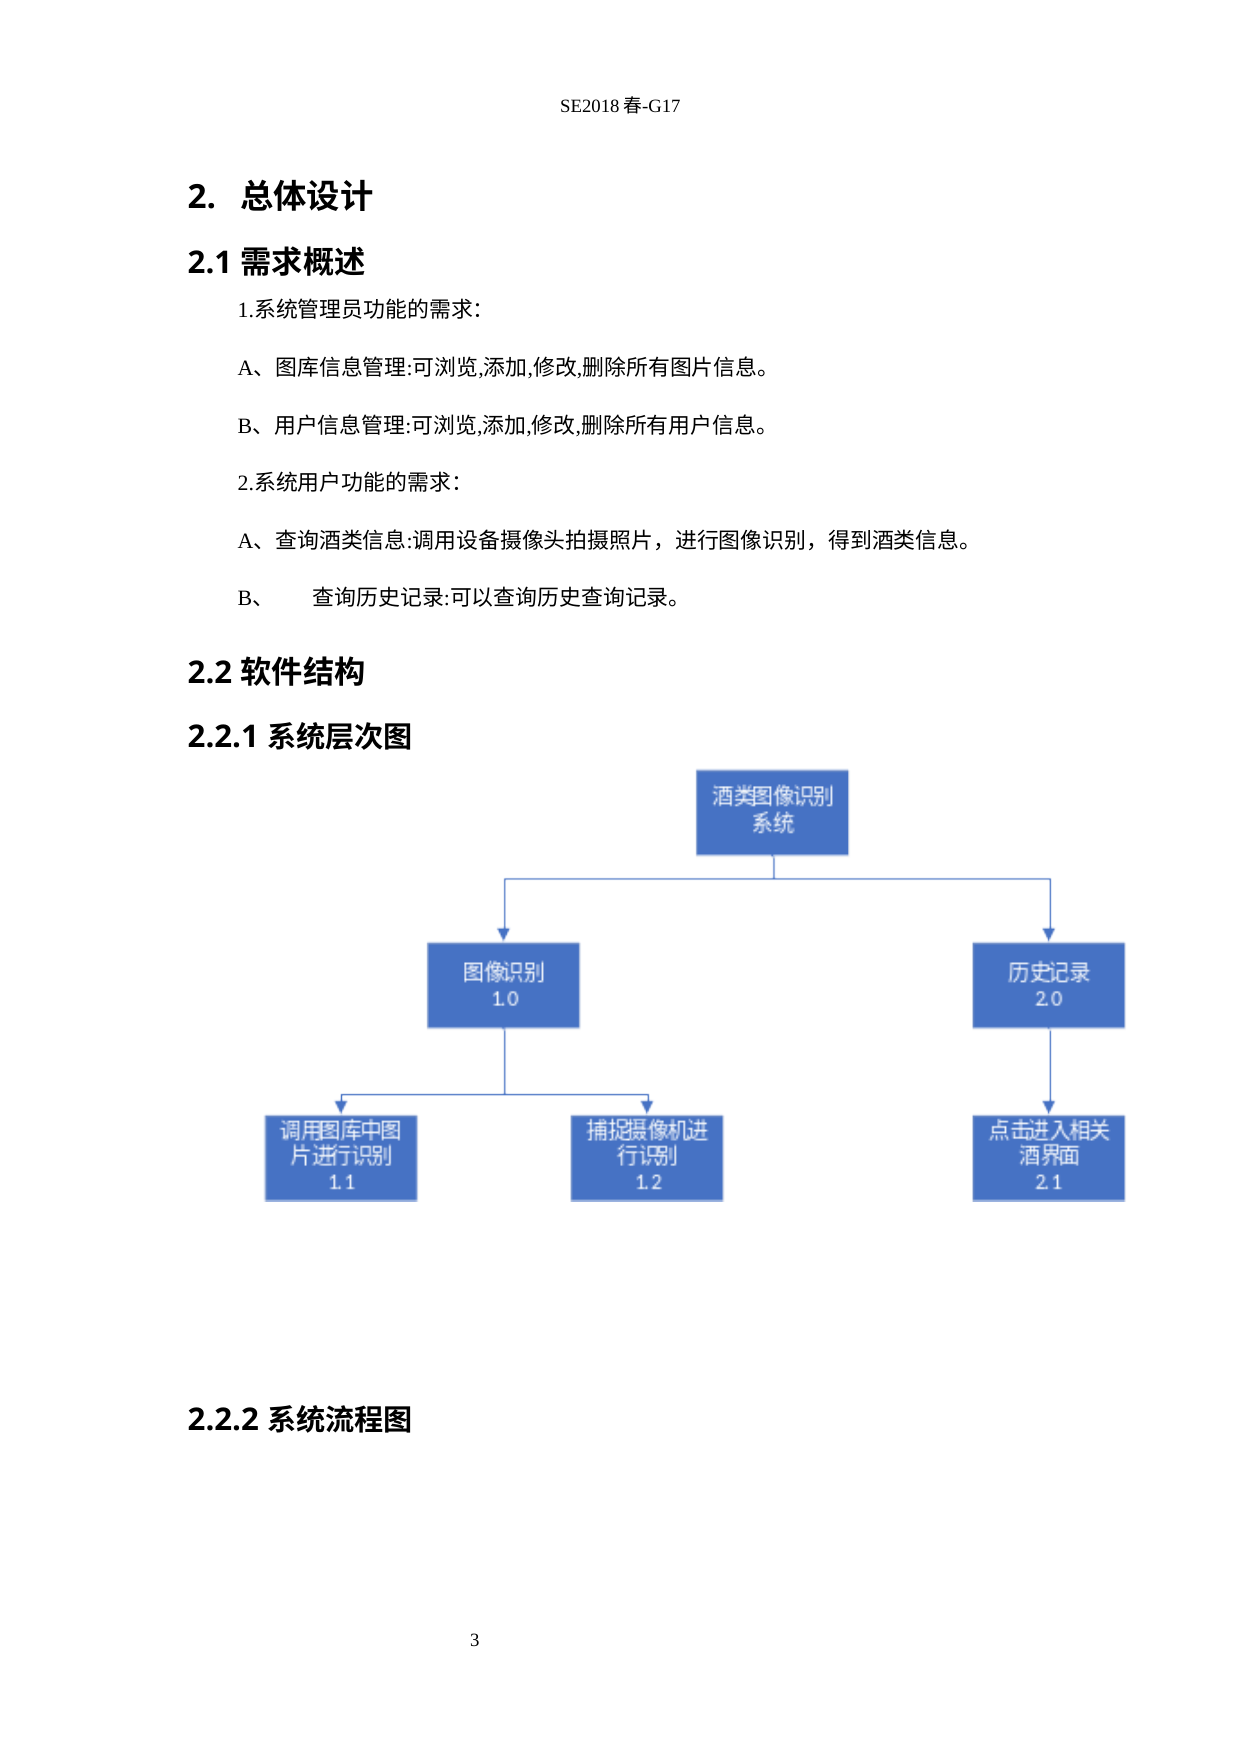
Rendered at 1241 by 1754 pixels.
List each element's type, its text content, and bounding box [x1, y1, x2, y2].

text A、查询酒类信息:调用设备摄像头拍摄照片，进行图像识别，得到酒类信息。 [187, 522, 1053, 555]
list 系统流程图 [187, 1385, 1053, 1450]
list 总体设计 [187, 162, 1053, 227]
text 1.系统管理员功能的需求： [187, 292, 1053, 324]
list 系统层次图 [187, 703, 1053, 1223]
text B、用户信息管理:可浏览,添加,修改,删除所有用户信息。 [187, 407, 1053, 440]
list 软件结构 [187, 638, 1053, 703]
list 查询历史记录:可以查询历史查询记录。 [237, 580, 1053, 612]
list 需求概述 [187, 227, 1053, 292]
text 2.系统用户功能的需求： [187, 465, 1053, 497]
text A、图库信息管理:可浏览,添加,修改,删除所有图片信息。 [187, 349, 1053, 382]
